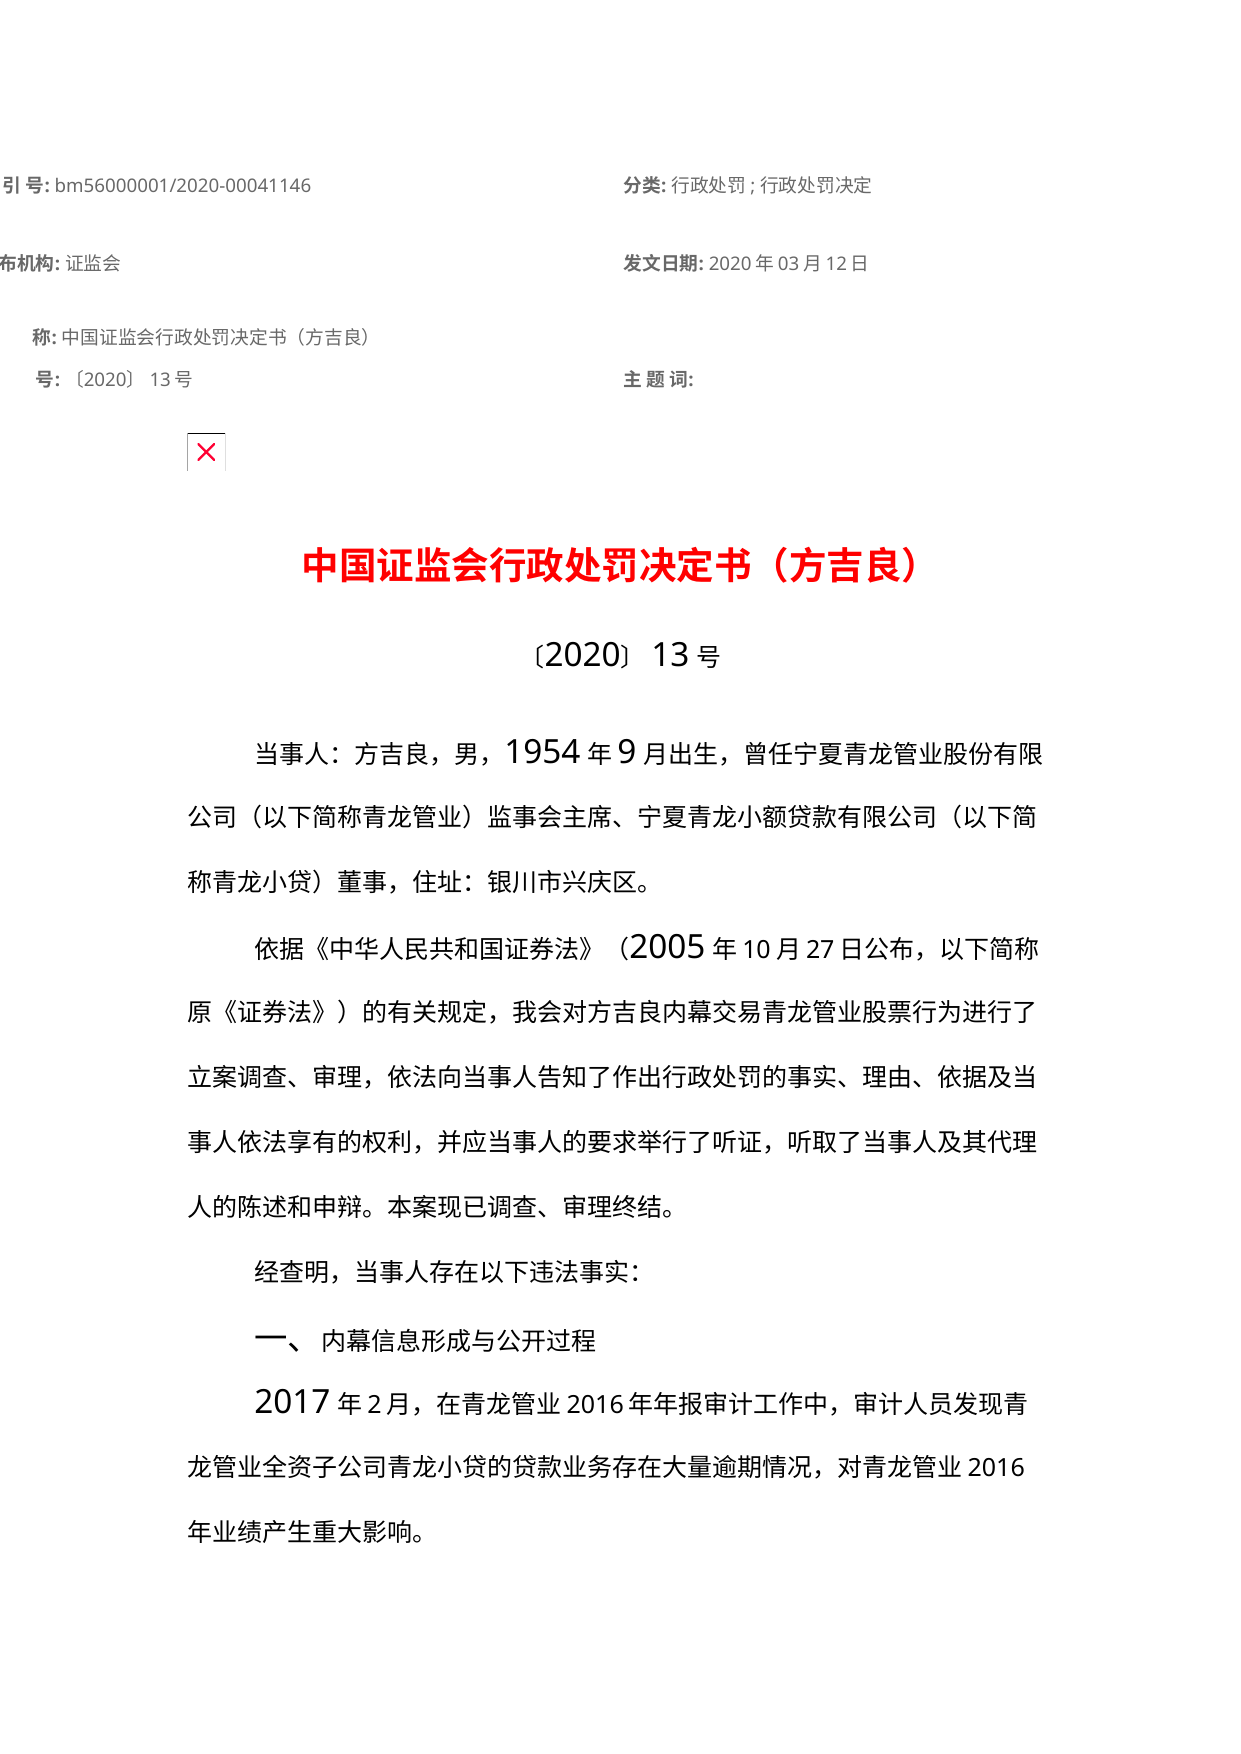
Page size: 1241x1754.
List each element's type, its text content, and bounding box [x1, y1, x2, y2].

text 依据《中华人民共和国证券法》（2005年10月27日公布，以下简称原《证券法》）的有关规定，我会对方吉良内幕交易青龙管业股票行为进行了立案调查、审理，依法向当事人告知了作出行政处罚的事实、理由、依据及当事人依法享有的权利，并应当事人的要求举行了听证，听取了当事人及其代理人的陈述和申辩。本案现已调查、审理终结。 [187, 913, 1053, 1238]
table_cell [0, 240, 1240, 317]
text 〔2020〕 13号 [187, 621, 1053, 686]
text 一、内幕信息形成与公开过程 [187, 1303, 1053, 1368]
text 2017年2月，在青龙管业2016年年报审计工作中，审计人员发现青龙管业全资子公司青龙小贷的贷款业务存在大量逾期情况，对青龙管业2016年业绩产生重大影响。 [187, 1368, 1053, 1563]
text 当事人：方吉良，男，1954年9月出生，曾任宁夏青龙管业股份有限公司（以下简称青龙管业）监事会主席、宁夏青龙小额贷款有限公司（以下简称青龙小贷）董事，住址：银川市兴庆区。 [187, 718, 1053, 913]
table_header [0, 162, 1240, 239]
table_cell [0, 356, 1240, 433]
text 经查明，当事人存在以下违法事实： [187, 1238, 1053, 1303]
table_cell 名 称: 中国证监会行政处罚决定书（方吉良） [0, 317, 1240, 356]
text 中国证监会行政处罚决定书（方吉良） [187, 498, 1053, 596]
